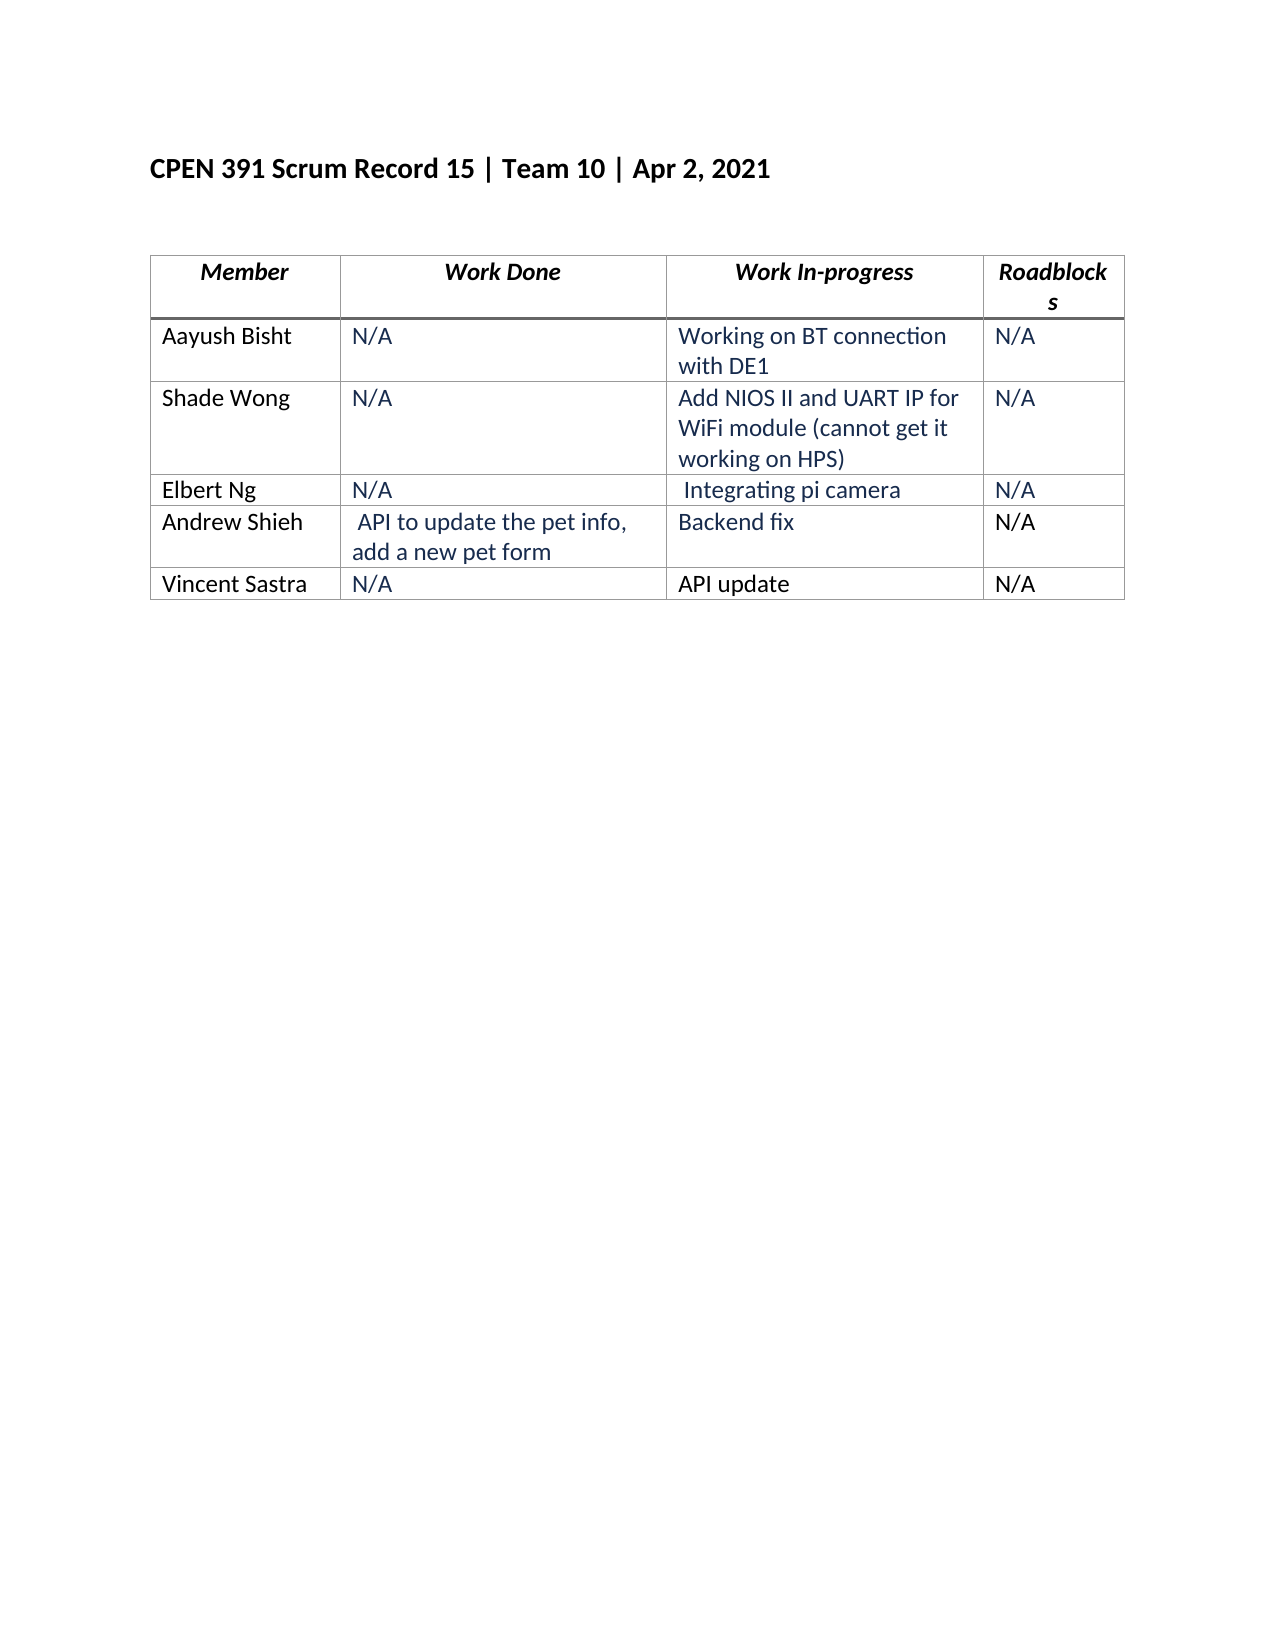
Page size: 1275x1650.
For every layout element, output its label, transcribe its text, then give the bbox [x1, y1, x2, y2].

table_cell N/A [341, 568, 666, 599]
table_header Member [151, 256, 340, 317]
table_cell N/A [341, 382, 666, 473]
table_header Work Done [341, 256, 666, 317]
table_cell API update [667, 568, 983, 599]
table_cell Vincent Sastra [151, 568, 340, 599]
table_cell Andrew Shieh [151, 506, 340, 567]
table_cell Aayush Bisht [151, 320, 340, 381]
table_header Roadblocks [984, 256, 1124, 317]
table_cell Integrating pi camera [667, 475, 983, 505]
table_cell N/A [984, 320, 1124, 381]
table_cell Add NIOS II and UART IP for WiFi module (cannot get it working on HPS) [667, 382, 983, 473]
table_cell Shade Wong [151, 382, 340, 473]
table_cell N/A [984, 568, 1124, 599]
table_cell Elbert Ng [151, 475, 340, 505]
table_header Work In-progress [667, 256, 983, 317]
table_cell N/A [984, 475, 1124, 505]
table_cell N/A [341, 320, 666, 381]
table_cell N/A [984, 506, 1124, 567]
table_cell Working on BT connection with DE1 [667, 320, 983, 381]
table_cell API to update the pet info, add a new pet form [341, 506, 666, 567]
text CPEN 391 Scrum Record 15 | Team 10 | Apr 2, 2021 [150, 150, 1125, 186]
table_cell Backend fix [667, 506, 983, 567]
table_cell N/A [984, 382, 1124, 473]
table_cell N/A [341, 475, 666, 505]
